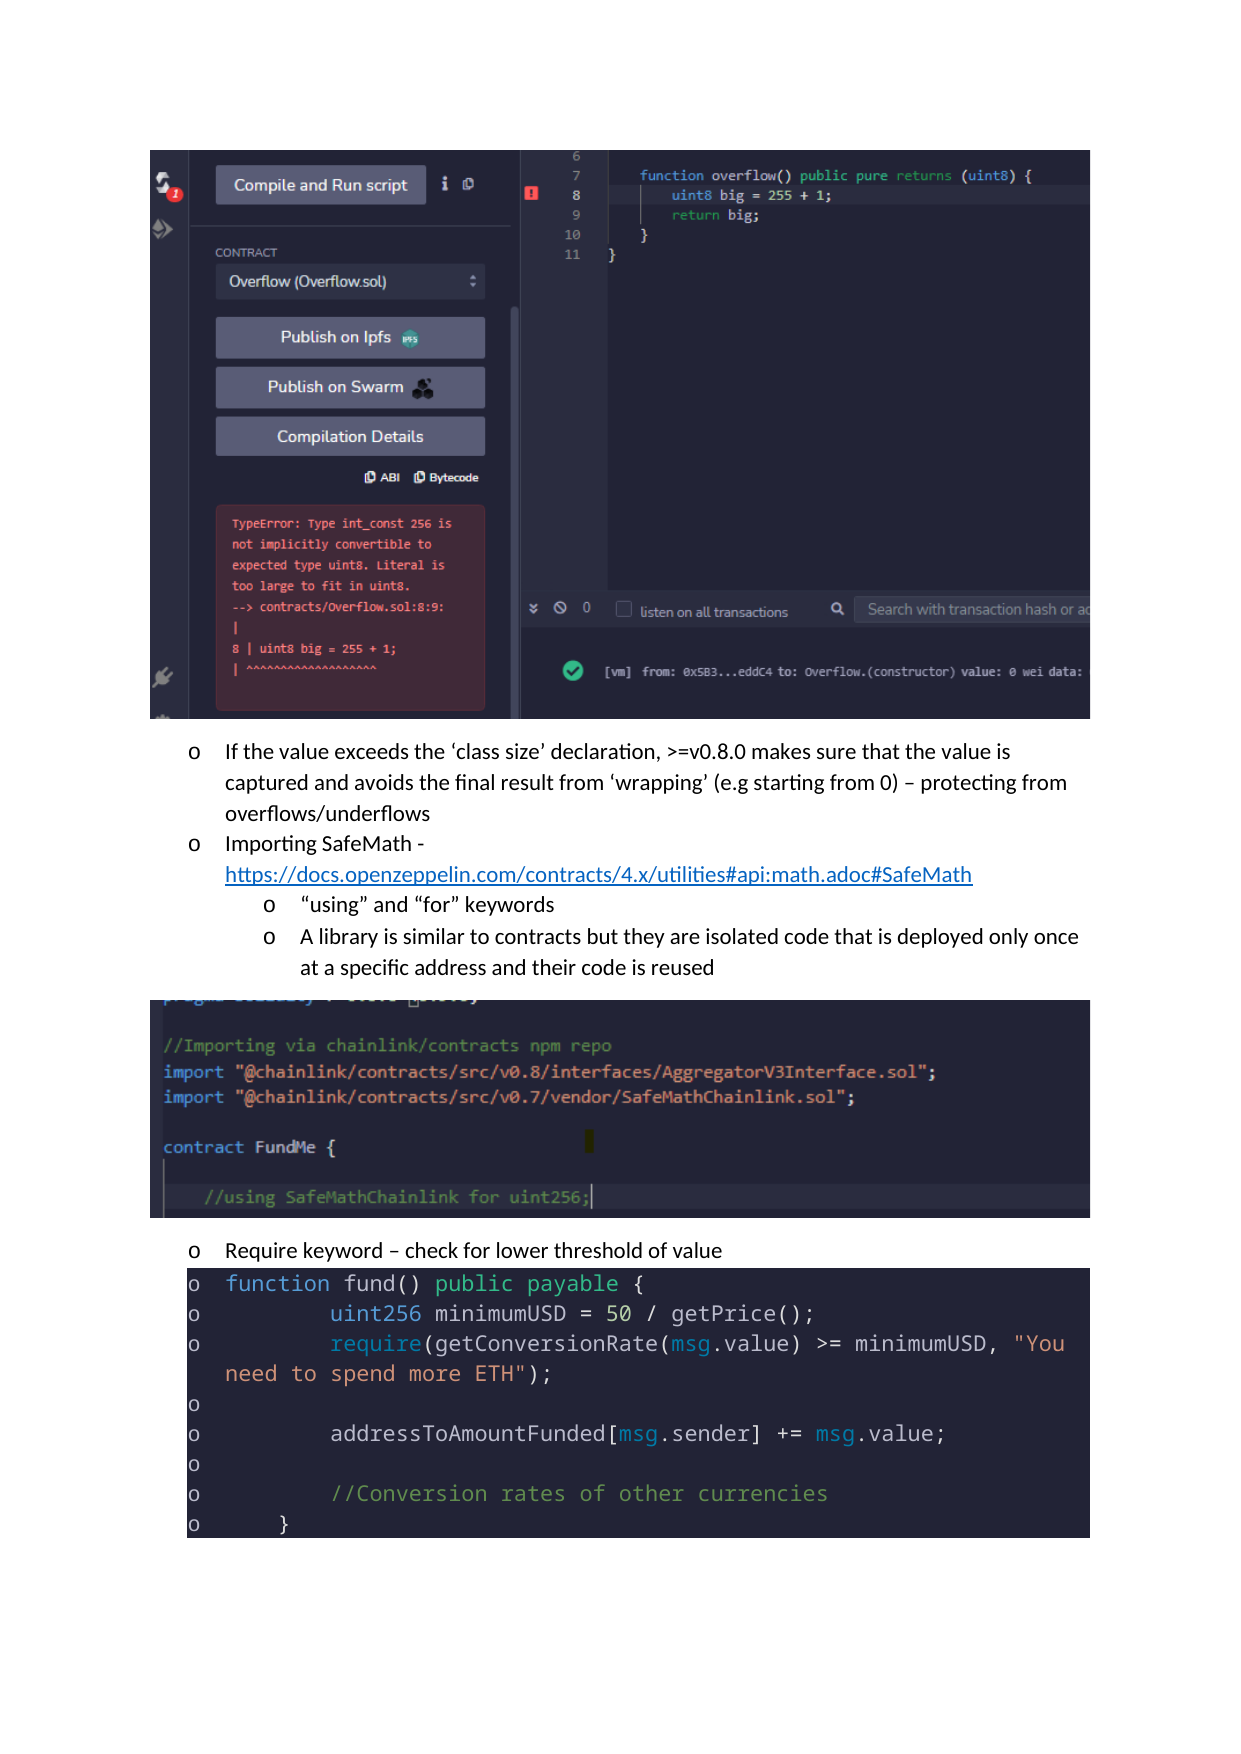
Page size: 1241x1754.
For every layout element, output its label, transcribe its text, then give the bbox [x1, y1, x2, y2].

list } [187, 1508, 1090, 1538]
list If the value exceeds the ‘class size’ declaration, >=v0.8.0 makes sure that the value is captured and avoids the final result from ‘wrapping’ (e.g starting from 0) – protecting from overflows/underflows [187, 737, 1090, 827]
list require(getConversionRate(msg.value) >= minimumUSD, "You need to spend more ETH"); [187, 1328, 1090, 1388]
list A library is similar to contracts but they are isolated code that is deployed only once at a specific address and their code is reused [262, 922, 1090, 981]
picture [150, 150, 1091, 719]
list addressToAmountFunded[msg.sender] += msg.value; [187, 1418, 1090, 1448]
list “using” and “for” keywords [262, 891, 1090, 920]
picture [150, 1000, 1091, 1218]
list Importing SafeMath - https://docs.openzeppelin.com/contracts/4.x/utilities#api:math.adoc#SafeMath [187, 829, 1090, 888]
list function fund() public payable { [187, 1268, 1090, 1298]
list //Conversion rates of other currencies [187, 1478, 1090, 1508]
list Require keyword – check for lower threshold of value [187, 1236, 1090, 1266]
list uint256 minimumUSD = 50 / getPrice(); [187, 1298, 1090, 1328]
